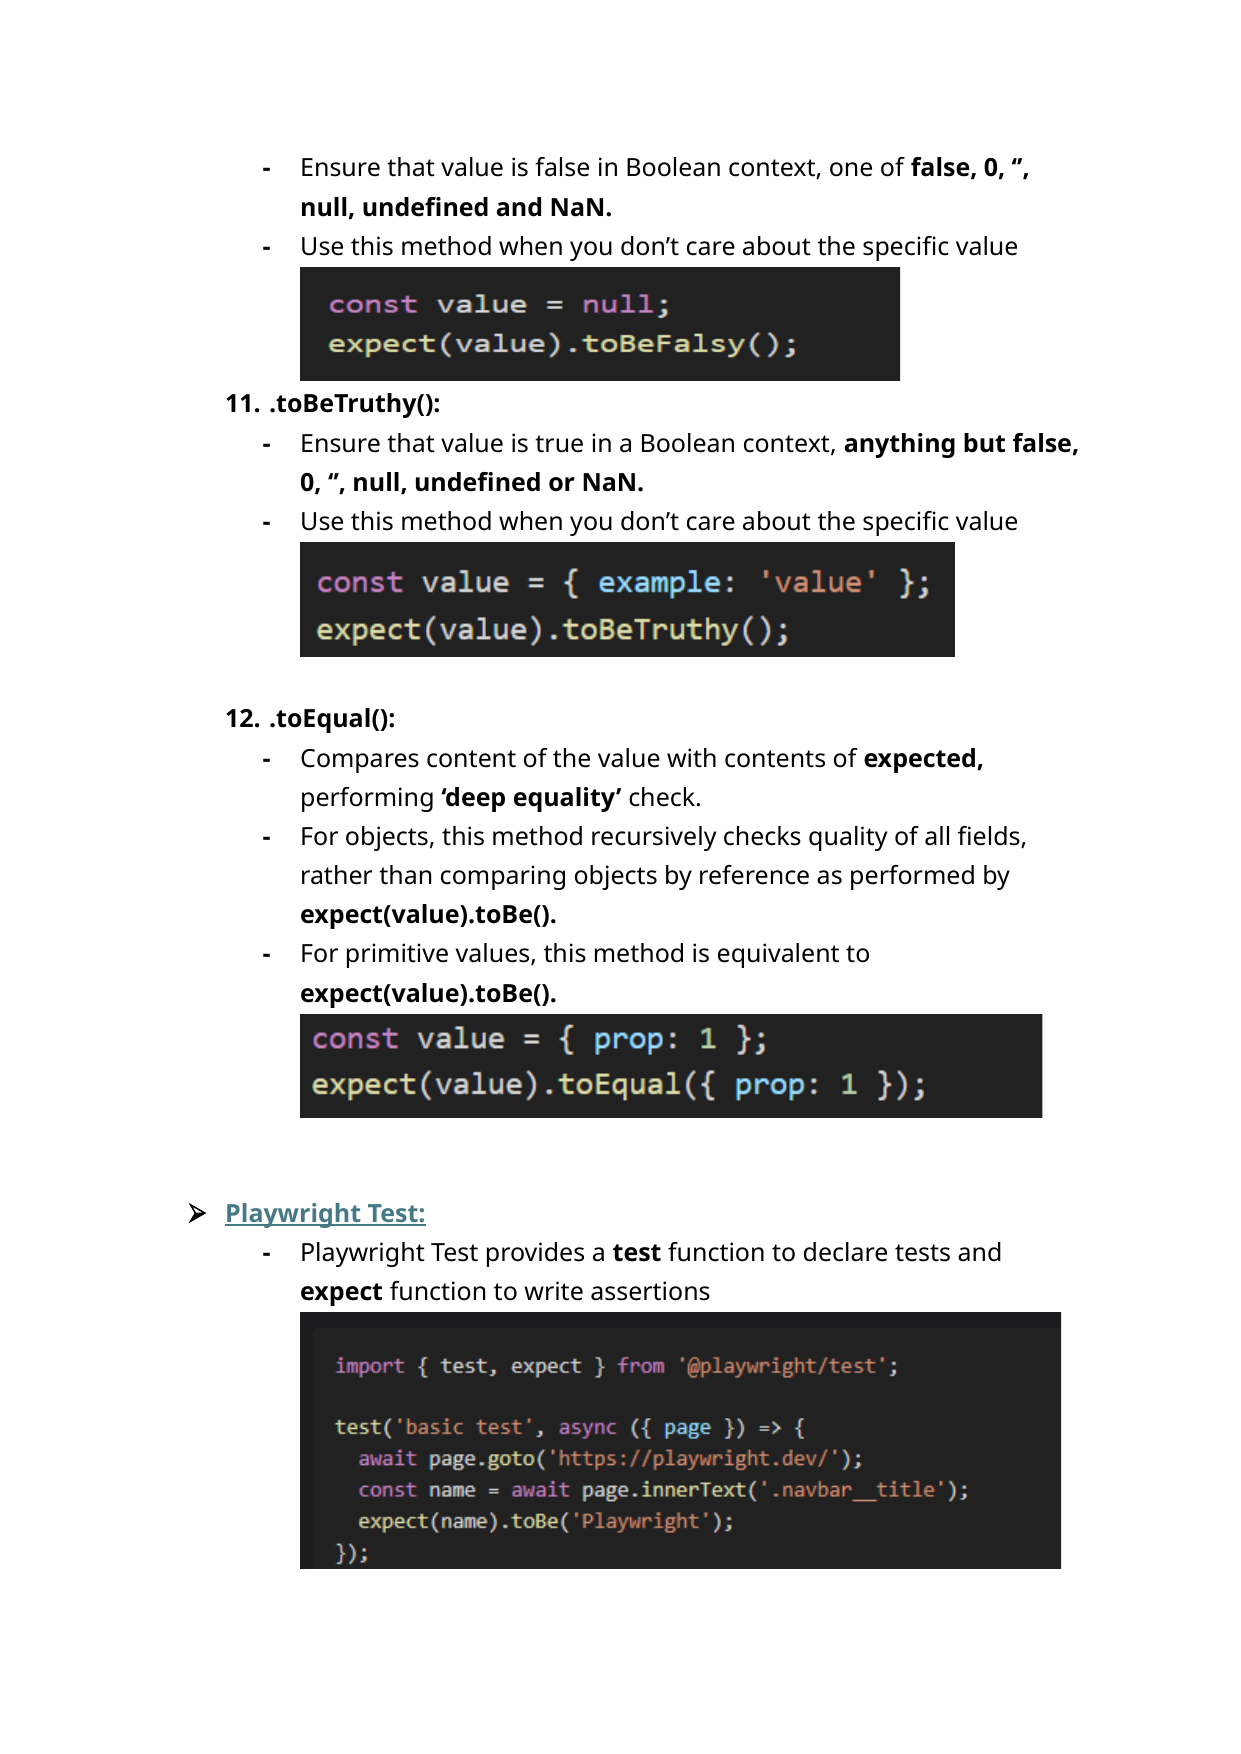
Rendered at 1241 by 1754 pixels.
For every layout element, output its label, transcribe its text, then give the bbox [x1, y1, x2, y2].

list Ensure that value is false in Boolean context, one of false, 0, ‘’, null, undefined and NaN. [262, 150, 1090, 223]
list Compares content of the value with contents of expected, performing ‘deep equality’ check. [262, 740, 1090, 813]
picture [300, 1312, 1062, 1569]
list For objects, this method recursively checks quality of all fields, rather than comparing objects by reference as performed by expect(value).toBe(). [262, 819, 1090, 931]
list Playwright Test provides a test function to declare tests and expect function to write assertions [262, 1234, 1090, 1308]
list Use this method when you don’t care about the specific value [262, 504, 1090, 538]
list Use this method when you don’t care about the specific value [262, 228, 1090, 262]
list Ensure that value is true in a Boolean context, anything but false, 0, ‘’, null, undefined or NaN. [262, 425, 1090, 498]
list .toBeTruthy(): [225, 386, 1090, 420]
picture [300, 542, 955, 657]
picture [300, 1014, 1043, 1118]
list Playwright Test: [187, 1195, 1090, 1229]
list .toEqual(): [225, 701, 1090, 735]
picture [300, 267, 901, 381]
list For primitive values, this method is equivalent to expect(value).toBe(). [262, 936, 1090, 1009]
